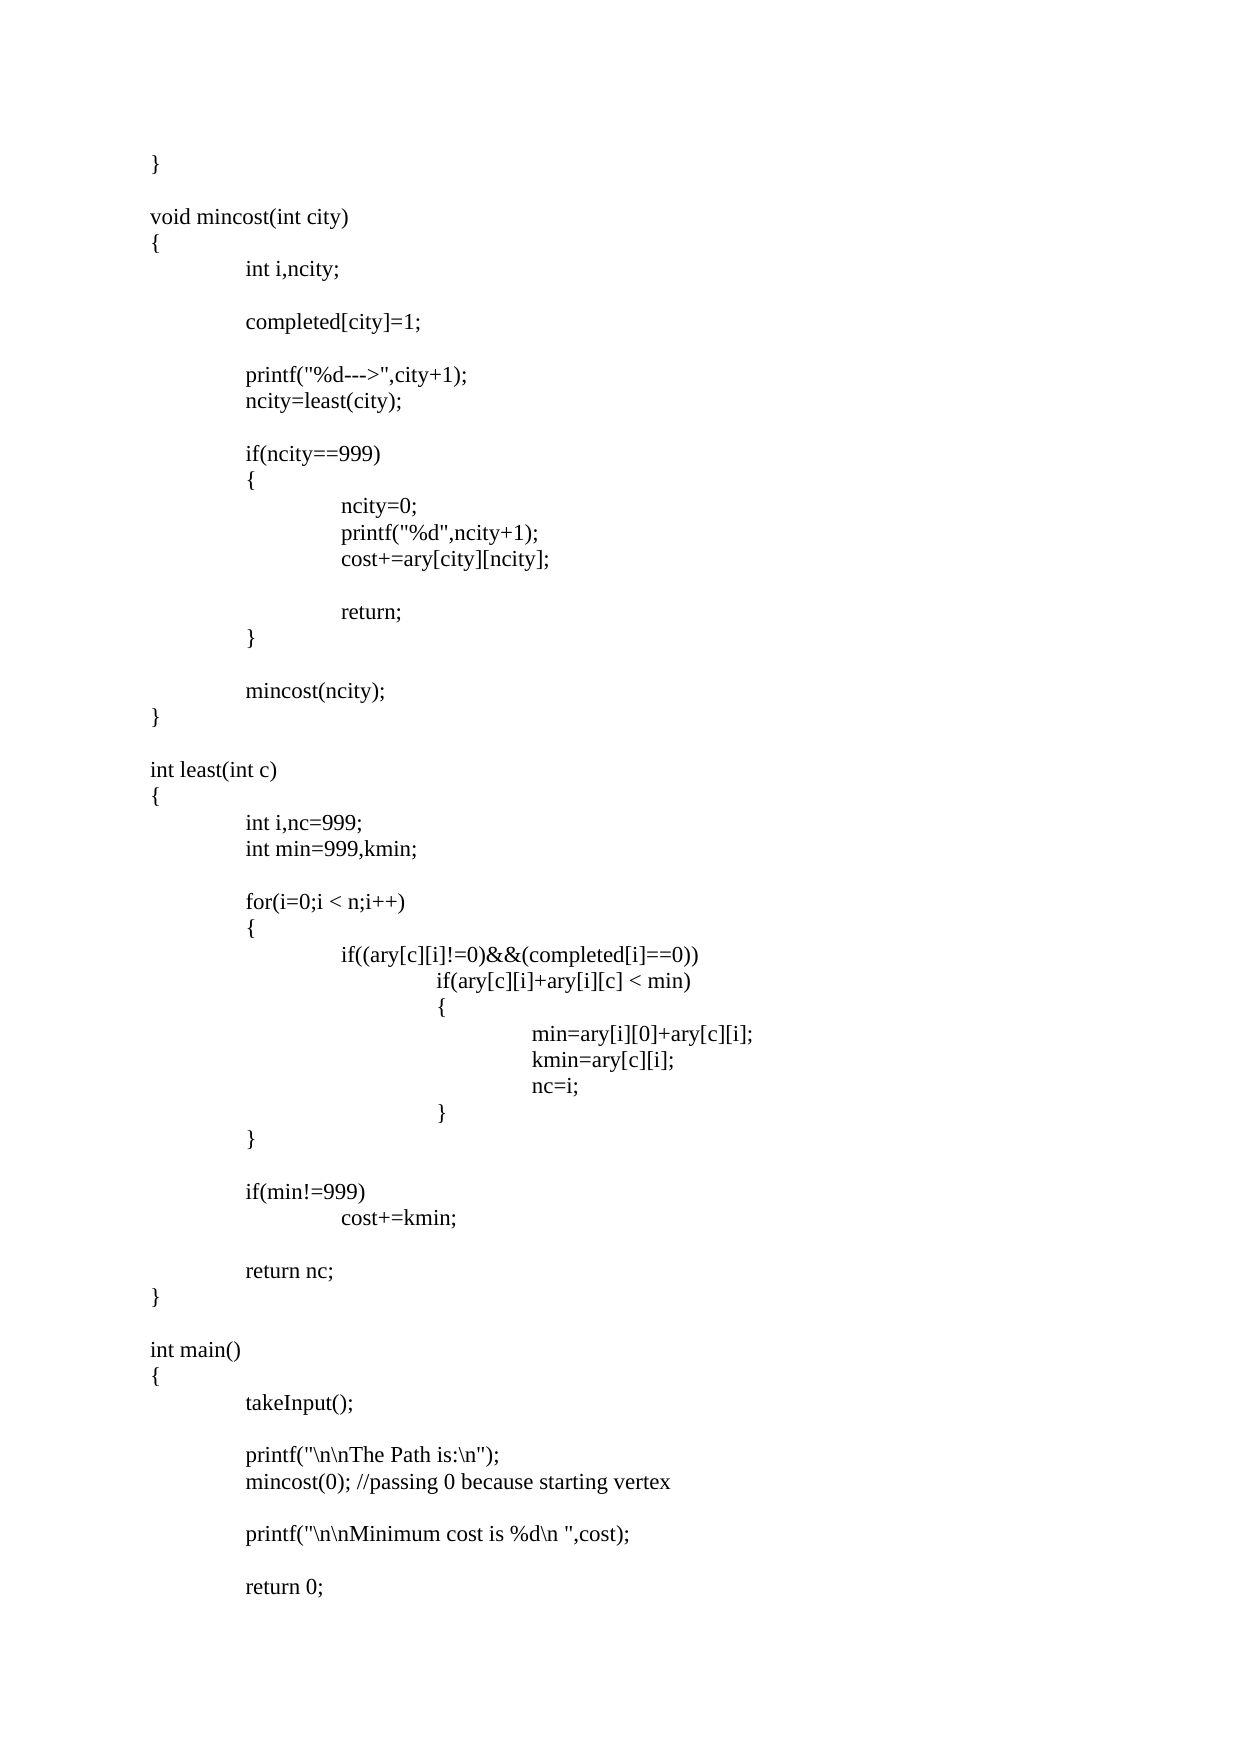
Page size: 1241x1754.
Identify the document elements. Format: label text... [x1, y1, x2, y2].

text if(ncity==999) [150, 440, 1090, 466]
text cost+=ary[city][ncity]; [150, 545, 1090, 572]
text } [150, 703, 1090, 730]
text completed[city]=1; [150, 308, 1090, 334]
text if(ary[c][i]+ary[i][c] < min) [150, 967, 1090, 993]
text ncity=least(city); [150, 387, 1090, 413]
text printf("\n\nThe Path is:\n"); [150, 1441, 1090, 1468]
text mincost(ncity); [150, 677, 1090, 703]
text nc=i; [150, 1072, 1090, 1099]
text { [150, 229, 1090, 255]
text return 0; [150, 1573, 1090, 1599]
text return; [150, 598, 1090, 624]
text printf("\n\nMinimum cost is %d\n ",cost); [150, 1520, 1090, 1547]
text return nc; [150, 1257, 1090, 1283]
text kmin=ary[c][i]; [150, 1046, 1090, 1072]
text { [150, 993, 1090, 1020]
text int least(int c) [150, 756, 1090, 782]
text { [150, 782, 1090, 809]
text void mincost(int city) [150, 203, 1090, 229]
text } [150, 150, 1090, 176]
text mincost(0); //passing 0 because starting vertex [150, 1468, 1090, 1494]
text printf("%d--->",city+1); [150, 361, 1090, 387]
text } [150, 1125, 1090, 1151]
text ncity=0; [150, 493, 1090, 519]
text int main() [150, 1336, 1090, 1362]
text { [150, 1362, 1090, 1389]
text } [150, 1283, 1090, 1309]
text int min=999,kmin; [150, 835, 1090, 862]
text { [150, 466, 1090, 493]
text int i,nc=999; [150, 809, 1090, 835]
text { [150, 914, 1090, 941]
text } [150, 1099, 1090, 1125]
text int i,ncity; [150, 255, 1090, 282]
text for(i=0;i < n;i++) [150, 888, 1090, 914]
text min=ary[i][0]+ary[c][i]; [150, 1020, 1090, 1046]
text printf("%d",ncity+1); [150, 519, 1090, 545]
text cost+=kmin; [150, 1204, 1090, 1231]
text if((ary[c][i]!=0)&&(completed[i]==0)) [150, 941, 1090, 967]
text } [150, 624, 1090, 651]
text takeInput(); [150, 1389, 1090, 1415]
text if(min!=999) [150, 1178, 1090, 1204]
